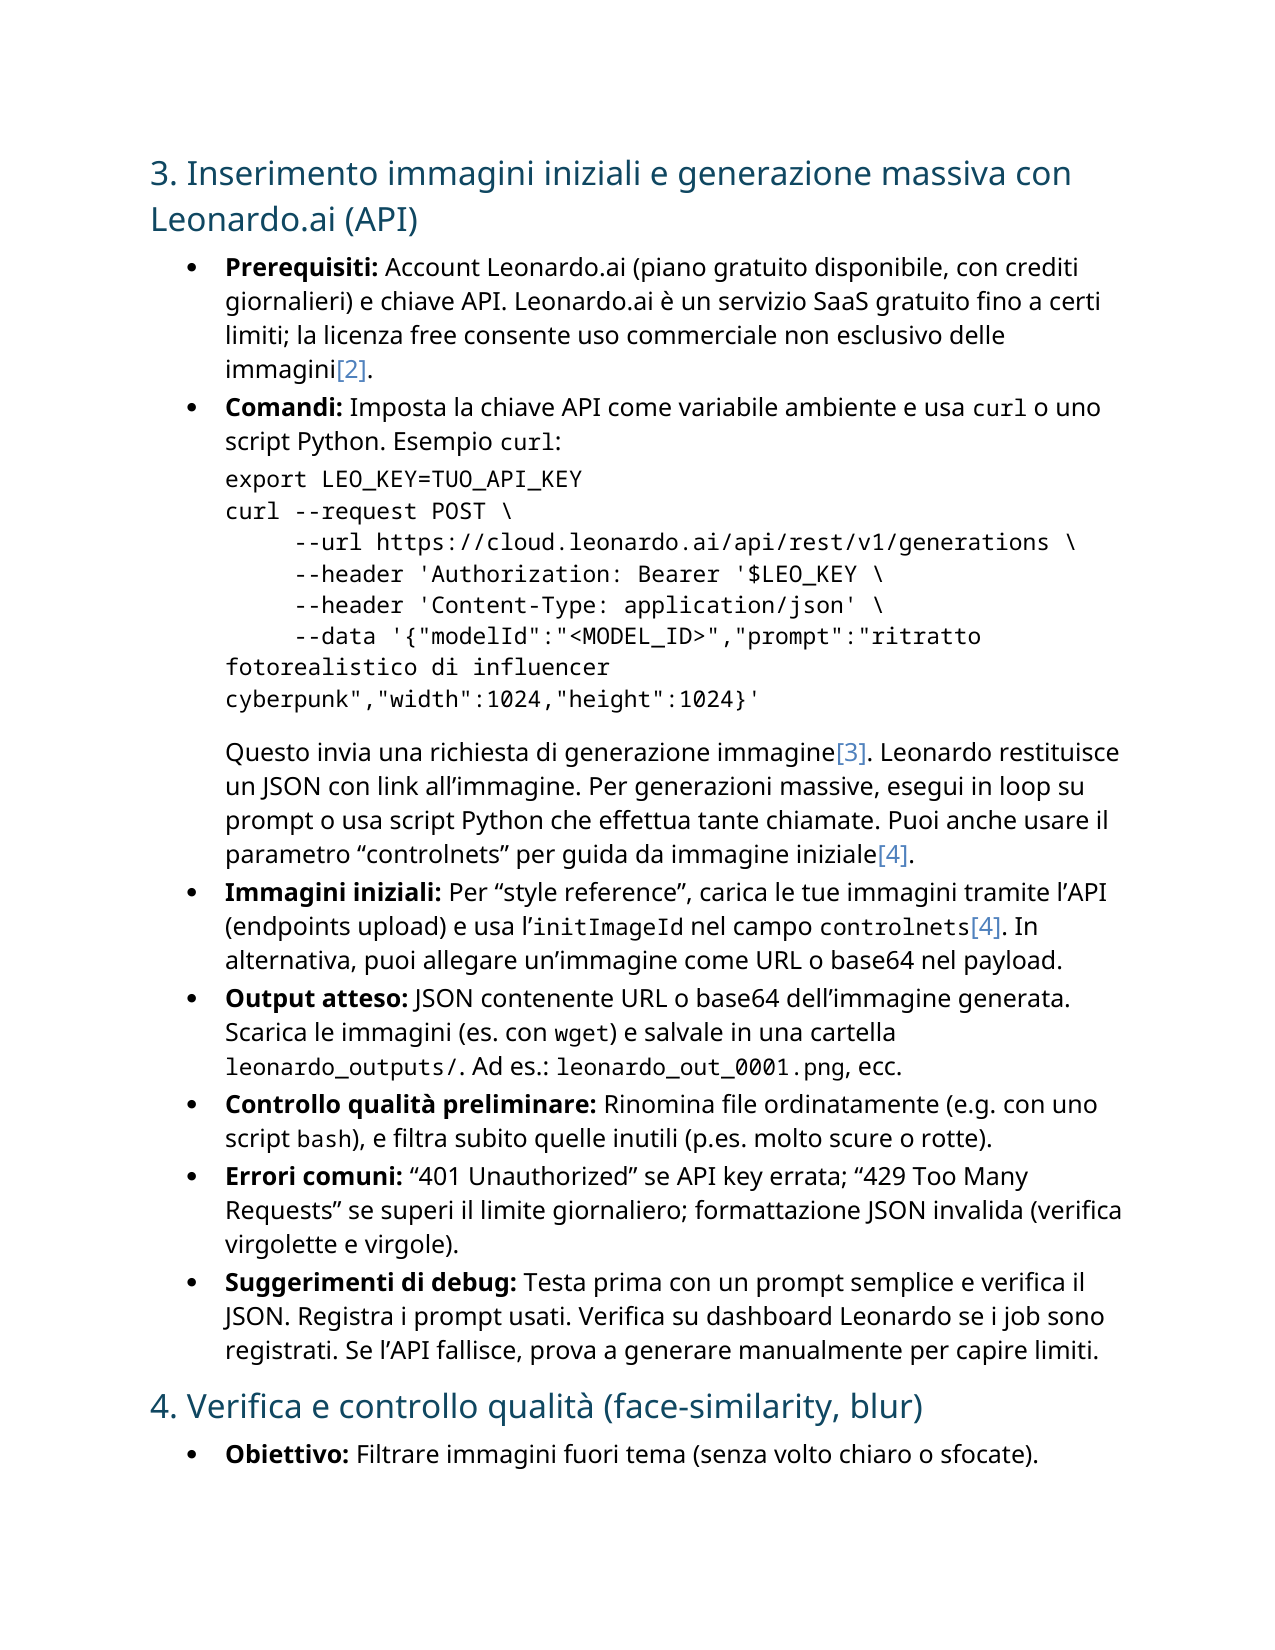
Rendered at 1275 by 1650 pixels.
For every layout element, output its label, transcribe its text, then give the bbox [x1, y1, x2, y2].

list Suggerimenti di debug: Testa prima con un prompt semplice e verifica il JSON. Registra i prompt usati. Verifica su dashboard Leonardo se i job sono registrati. Se l’API fallisce, prova a generare manualmente per capire limiti. [187, 1264, 1125, 1367]
subtitle 4. Verifica e controllo qualità (face-similarity, blur) [150, 1383, 1125, 1429]
list Output atteso: JSON contenente URL o base64 dell’immagine generata. Scarica le immagini (es. con wget) e salvale in una cartella leonardo_outputs/. Ad es.: leonardo_out_0001.png, ecc. [187, 981, 1125, 1083]
list Errori comuni: “401 Unauthorized” se API key errata; “429 Too Many Requests” se superi il limite giornaliero; formattazione JSON invalida (verifica virgolette e virgole). [187, 1158, 1125, 1261]
list Comandi: Imposta la chiave API come variabile ambiente e usa curl o uno script Python. Esempio curl: [187, 389, 1125, 457]
list export LEO_KEY=TUO_API_KEY curl --request POST \ --url https://cloud.leonardo.ai/api/rest/v1/generations \ --header 'Authorization: Bearer '$LEO_KEY \ --header 'Content-Type: application/json' \ --data '{"modelId":"<MODEL_ID>","prompt":"ritratto fotorealistico di influencer cyberpunk","width":1024,"height":1024}' [187, 461, 1125, 714]
subtitle 3. Inserimento immagini iniziali e generazione massiva con Leonardo.ai (API) [150, 150, 1125, 241]
list Questo invia una richiesta di generazione immagine[3]. Leonardo restituisce un JSON con link all’immagine. Per generazioni massive, esegui in loop su prompt o usa script Python che effettua tante chiamate. Puoi anche usare il parametro “controlnets” per guida da immagine iniziale[4]. [187, 735, 1125, 871]
list Controllo qualità preliminare: Rinomina file ordinatamente (e.g. con uno script bash), e filtra subito quelle inutili (p.es. molto scure o rotte). [187, 1087, 1125, 1155]
list Obiettivo: Filtrare immagini fuori tema (senza volto chiaro o sfocate). [187, 1437, 1125, 1471]
list Prerequisiti: Account Leonardo.ai (piano gratuito disponibile, con crediti giornalieri) e chiave API. Leonardo.ai è un servizio SaaS gratuito fino a certi limiti; la licenza free consente uso commerciale non esclusivo delle immagini[2]. [187, 249, 1125, 385]
list Immagini iniziali: Per “style reference”, carica le tue immagini tramite l’API (endpoints upload) e usa l’initImageId nel campo controlnets[4]. In alternativa, puoi allegare un’immagine come URL o base64 nel payload. [187, 875, 1125, 977]
